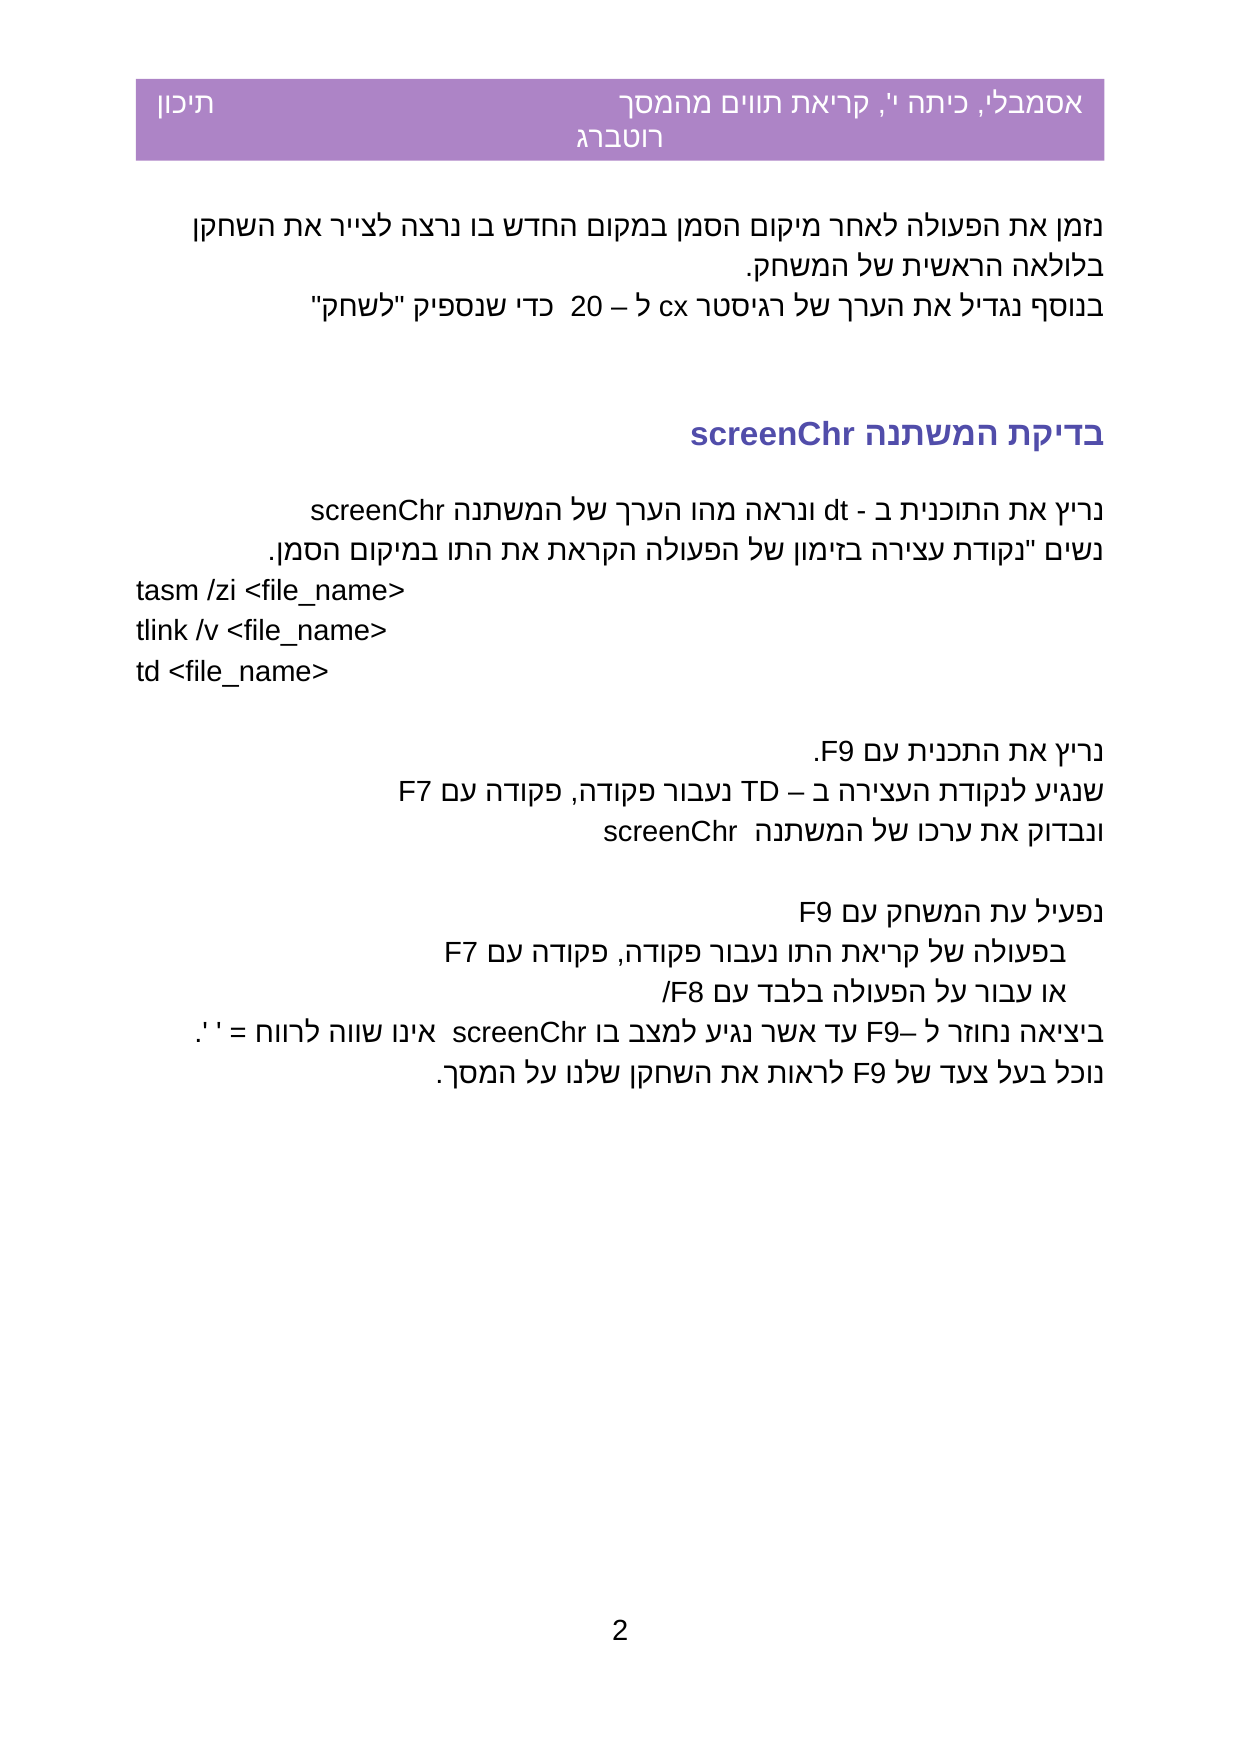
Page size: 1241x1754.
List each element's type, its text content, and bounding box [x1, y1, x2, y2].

text בנוסף נגדיל את הערך של רגיסטר cx ל – 20 כדי שנספיק "לשחק" [136, 289, 1104, 323]
text נזמן את הפעולה לאחר מיקום הסמן במקום החדש בו נרצה לצייר את השחקן [136, 209, 1104, 242]
text td <file_name> [136, 654, 1104, 687]
text נוכל בעל צעד של F9 לראות את השחקן שלנו על המסך. [136, 1056, 1104, 1089]
text בלולאה הראשית של המשחק. [136, 249, 1104, 283]
text נפעיל עת המשחק עם F9 [136, 895, 1104, 928]
subtitle בדיקת המשתנה screenChr [136, 414, 1104, 453]
text או עבור על הפעולה בלבד עם F8/ [136, 975, 1067, 1009]
text נריץ את התכנית עם F9. [136, 734, 1104, 768]
text בפעולה של קריאת התו נעבור פקודה, פקודה עם F7 [136, 935, 1067, 969]
text tasm /zi <file_name> [136, 573, 1104, 607]
text ונבדוק את ערכו של המשתנה screenChr [136, 814, 1104, 848]
text שנגיע לנקודת העצירה ב – TD נעבור פקודה, פקודה עם F7 [136, 774, 1104, 808]
text tlink /v <file_name> [136, 613, 1104, 647]
text נריץ את התוכנית ב - dt ונראה מהו הערך של המשתנה screenChr [136, 493, 1104, 526]
text נשים "נקודת עצירה בזימון של הפעולה הקראת את התו במיקום הסמן. [136, 533, 1104, 567]
text ביציאה נחוזר ל –F9 עד אשר נגיע למצב בו screenChr אינו שווה לרווח = ' '. [136, 1016, 1104, 1049]
